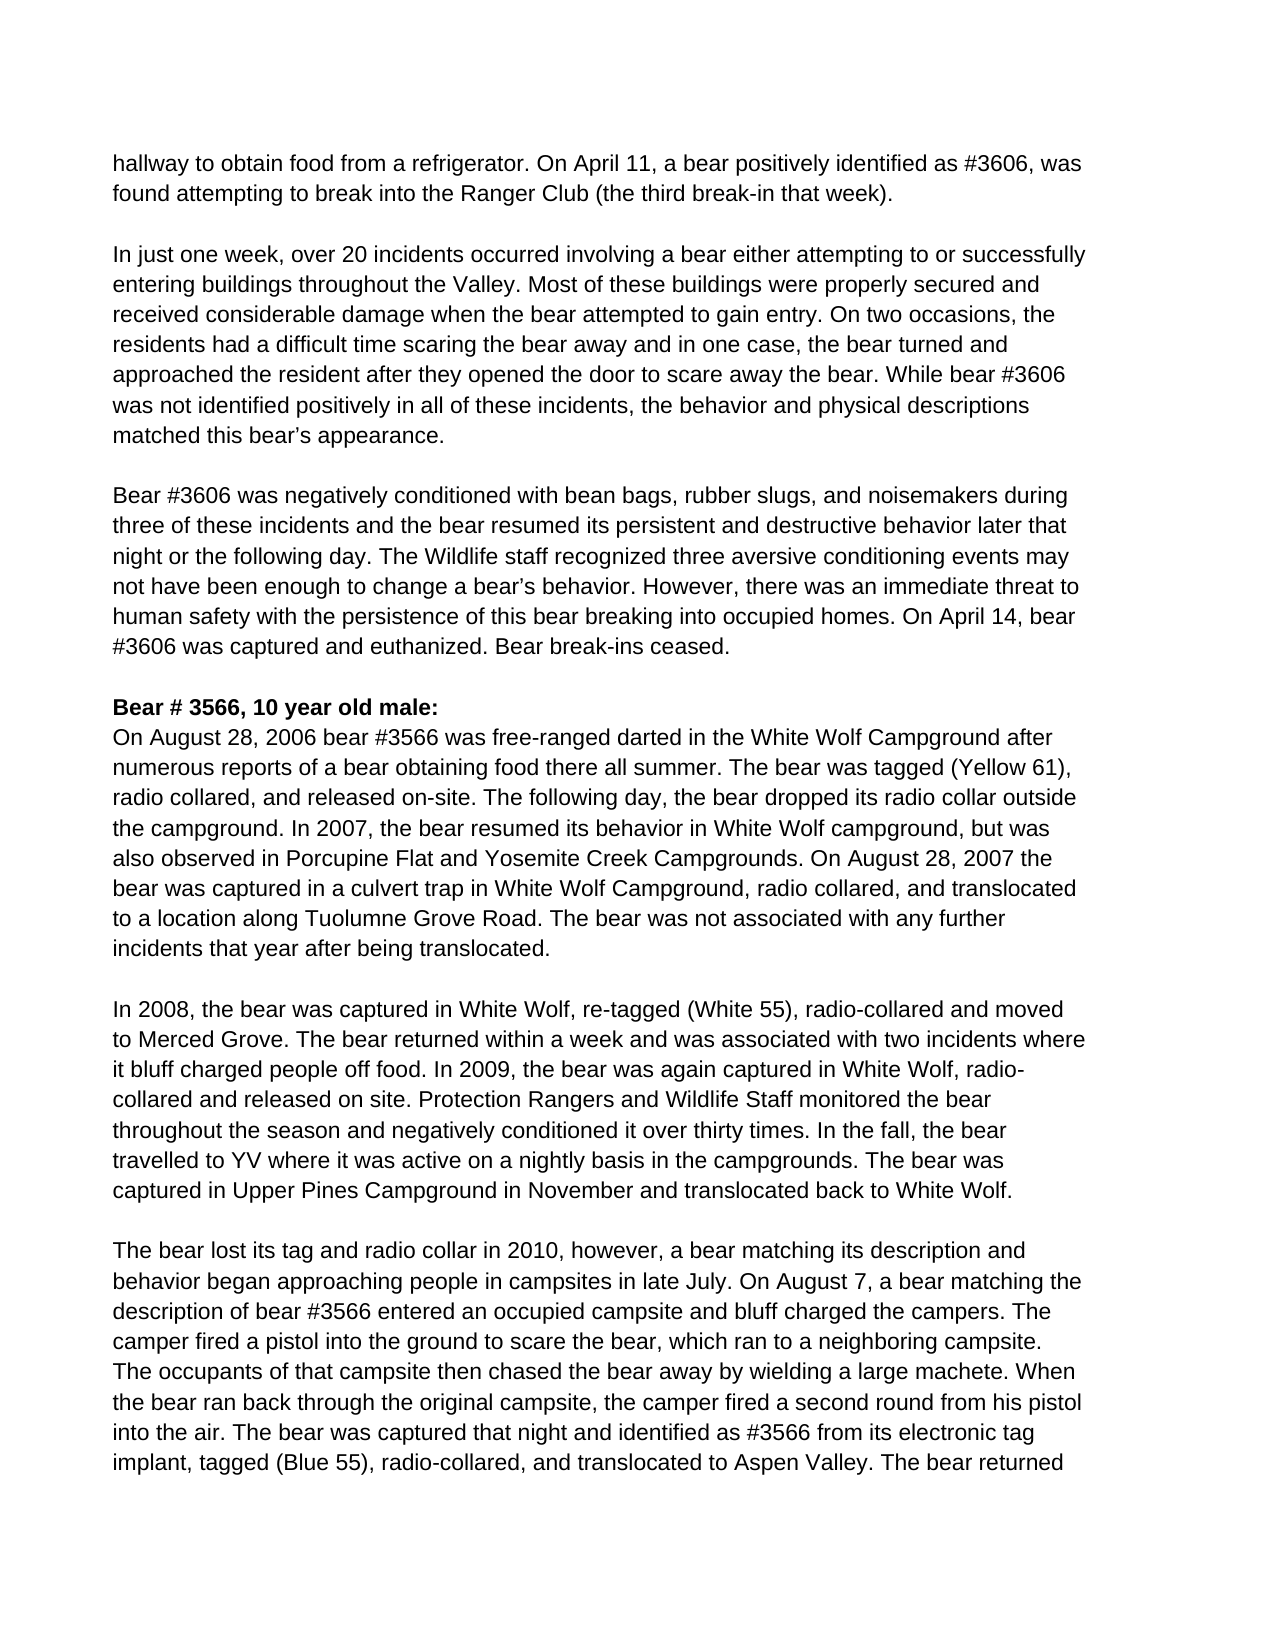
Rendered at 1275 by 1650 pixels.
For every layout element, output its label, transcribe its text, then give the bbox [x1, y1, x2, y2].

text Bear # 3566, 10 year old male: [112, 694, 1087, 720]
text In just one week, over 20 incidents occurred involving a bear either attempting to or successfully entering buildings throughout the Valley. Most of these buildings were properly secured and received considerable damage when the bear attempted to gain entry. On two occasions, the residents had a difficult time scaring the bear away and in one case, the bear turned and approached the resident after they opened the door to scare away the bear. While bear #3606 was not identified positively in all of these incidents, the behavior and physical descriptions matched this bear’s appearance. [112, 241, 1087, 448]
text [112, 1237, 1087, 1475]
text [112, 150, 1087, 207]
text In 2008, the bear was captured in White Wolf, re-tagged (White 55), radio-collared and moved to Merced Grove. The bear returned within a week and was associated with two incidents where it bluff charged people off food. In 2009, the bear was again captured in White Wolf, radio-collared and released on site. Protection Rangers and Wildlife Staff monitored the bear throughout the season and negatively conditioned it over thirty times. In the fall, the bear travelled to YV where it was active on a nightly basis in the campgrounds. The bear was captured in Upper Pines Campground in November and translocated back to White Wolf. [112, 996, 1087, 1203]
text On August 28, 2006 bear #3566 was free-ranged darted in the White Wolf Campground after numerous reports of a bear obtaining food there all summer. The bear was tagged (Yellow 61), radio collared, and released on-site. The following day, the bear dropped its radio collar outside the campground. In 2007, the bear resumed its behavior in White Wolf campground, but was also observed in Porcupine Flat and Yosemite Creek Campgrounds. On August 28, 2007 the bear was captured in a culvert trap in White Wolf Campground, radio collared, and translocated to a location along Tuolumne Grove Road. The bear was not associated with any further incidents that year after being translocated. [112, 724, 1087, 962]
text Bear #3606 was negatively conditioned with bean bags, rubber slugs, and noisemakers during three of these incidents and the bear resumed its persistent and destructive behavior later that night or the following day. The Wildlife staff recognized three aversive conditioning events may not have been enough to change a bear’s behavior. However, there was an immediate threat to human safety with the persistence of this bear breaking into occupied homes. On April 14, bear #3606 was captured and euthanized. Bear break-ins ceased. [112, 482, 1087, 660]
